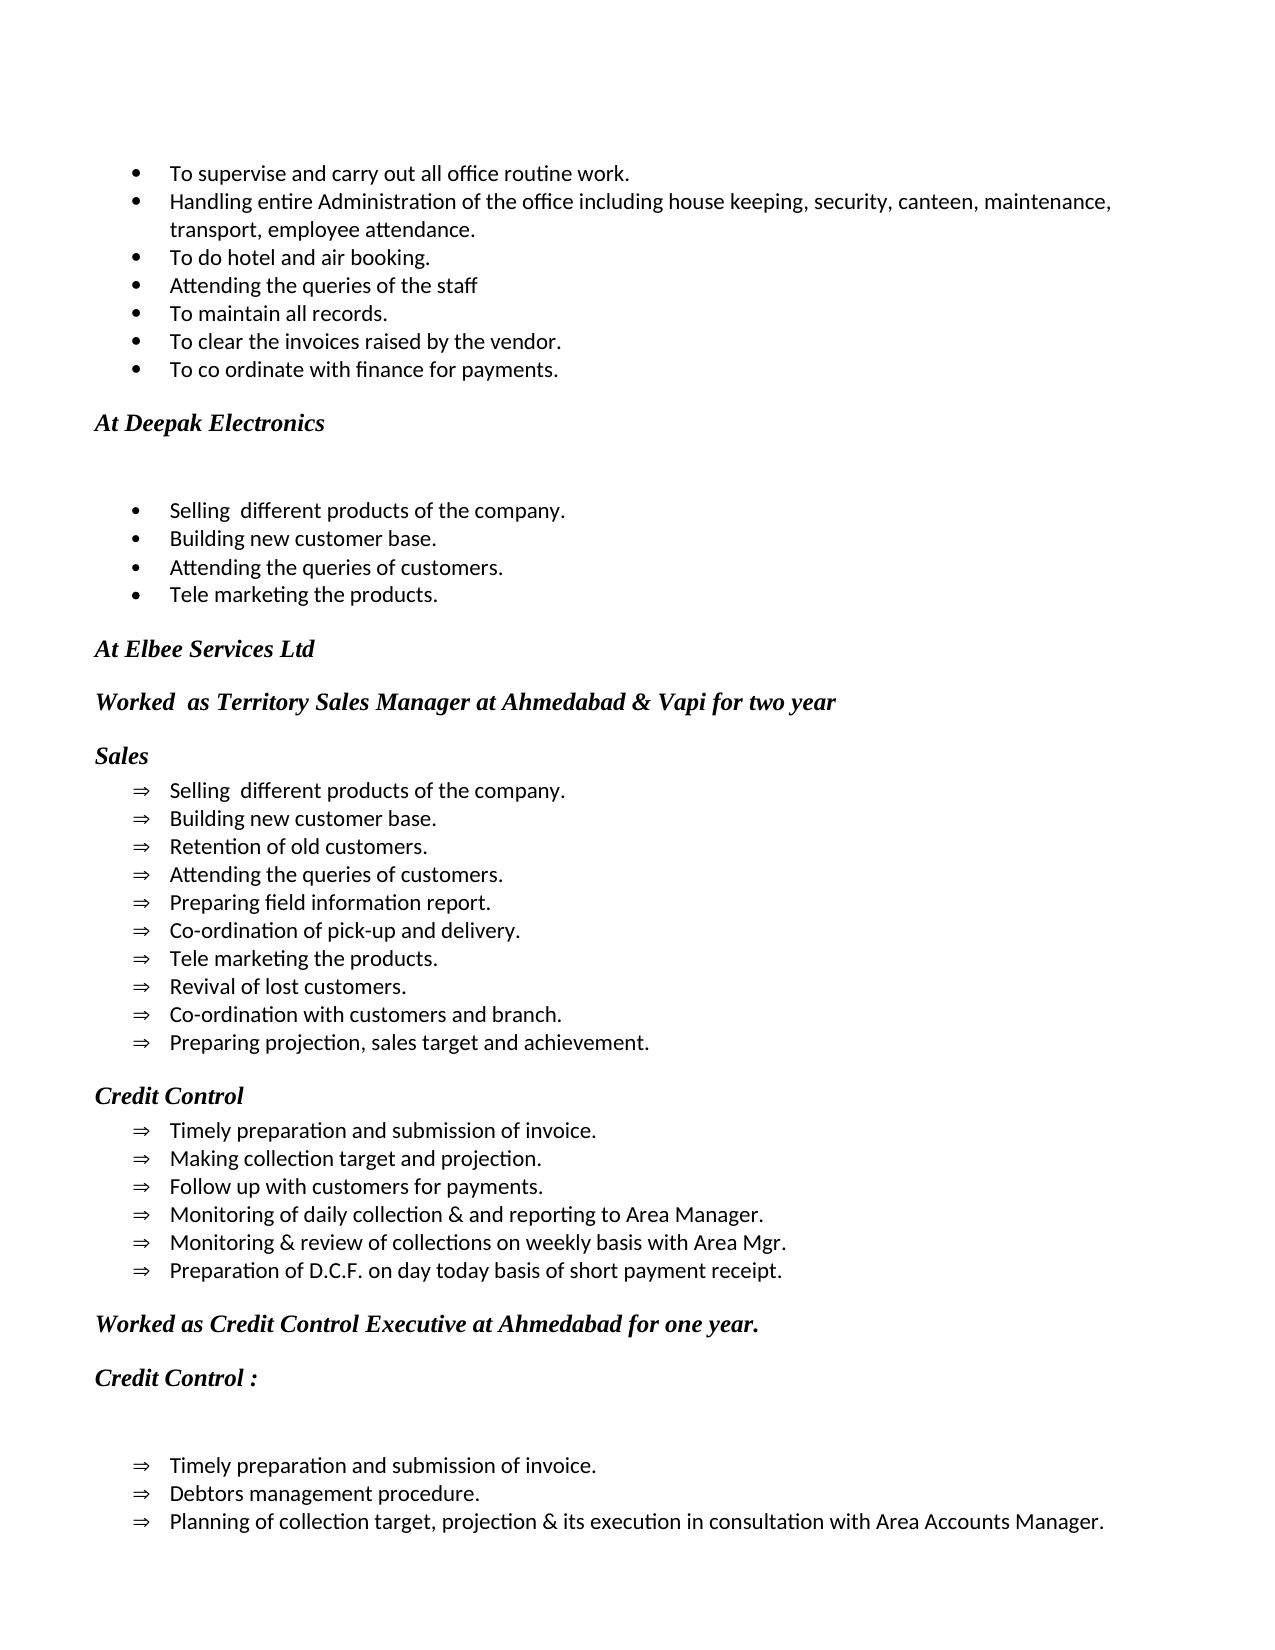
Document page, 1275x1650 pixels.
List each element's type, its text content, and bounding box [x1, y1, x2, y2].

list Timely preparation and submission of invoice. [132, 1116, 1181, 1144]
list Planning of collection target, projection & its execution in consultation with Area Accounts Manager. [132, 1507, 1181, 1535]
subtitle At Deepak Electronics [94, 408, 1181, 437]
list Handling entire Administration of the office including house keeping, security, canteen, maintenance, transport, employee attendance. [132, 187, 1181, 243]
list To maintain all records. [132, 299, 1181, 327]
list Making collection target and projection. [132, 1144, 1181, 1172]
list Building new customer base. [132, 524, 1181, 553]
list Selling different products of the company. [132, 497, 1181, 524]
list Preparation of D.C.F. on day today basis of short payment receipt. [132, 1256, 1181, 1284]
list To clear the invoices raised by the vendor. [132, 327, 1181, 356]
subtitle Worked as Territory Sales Manager at Ahmedabad & Vapi for two year [94, 687, 1181, 716]
list Co-ordination with customers and branch. [132, 1000, 1181, 1028]
list Co-ordination of pick-up and delivery. [132, 916, 1181, 944]
list Follow up with customers for payments. [132, 1172, 1181, 1200]
list Tele marketing the products. [132, 944, 1181, 972]
list Building new customer base. [132, 804, 1181, 832]
list Retention of old customers. [132, 832, 1181, 860]
list Timely preparation and submission of invoice. [132, 1451, 1181, 1479]
list Selling different products of the company. [132, 776, 1181, 804]
list Revival of lost customers. [132, 972, 1181, 1000]
subtitle At Elbee Services Ltd [94, 634, 1181, 662]
subtitle Credit Control [94, 1081, 1181, 1110]
subtitle Credit Control : [94, 1363, 1181, 1392]
list Attending the queries of customers. [132, 553, 1181, 581]
list Debtors management procedure. [132, 1479, 1181, 1507]
list Monitoring & review of collections on weekly basis with Area Mgr. [132, 1228, 1181, 1256]
list To co ordinate with finance for payments. [132, 356, 1181, 383]
list Monitoring of daily collection & and reporting to Area Manager. [132, 1200, 1181, 1228]
list Tele marketing the products. [132, 581, 1181, 609]
list To do hotel and air booking. [132, 243, 1181, 271]
subtitle Worked as Credit Control Executive at Ahmedabad for one year. [94, 1309, 1181, 1338]
list Attending the queries of the staff [132, 271, 1181, 299]
list Preparing field information report. [132, 888, 1181, 916]
subtitle Sales [94, 741, 1181, 770]
list Attending the queries of customers. [132, 860, 1181, 888]
list Preparing projection, sales target and achievement. [132, 1028, 1181, 1056]
list To supervise and carry out all office routine work. [132, 159, 1181, 187]
